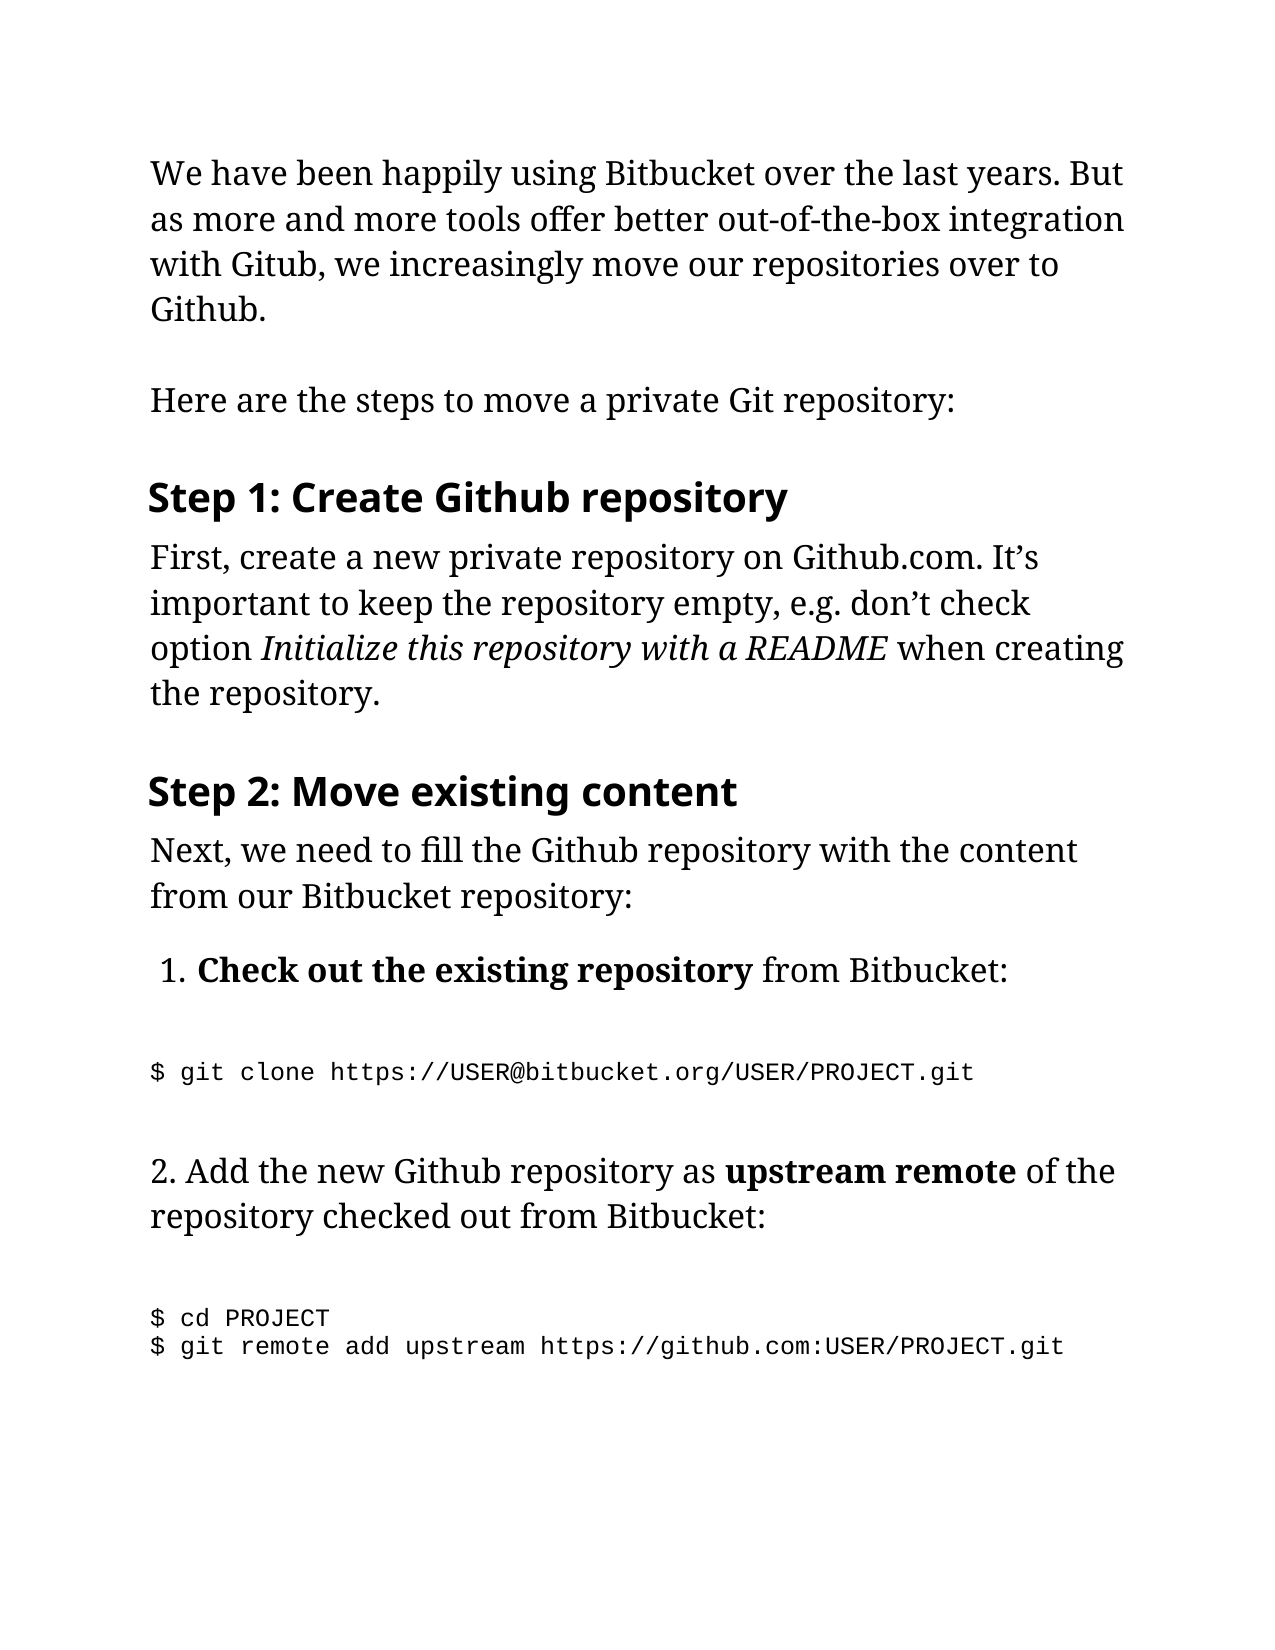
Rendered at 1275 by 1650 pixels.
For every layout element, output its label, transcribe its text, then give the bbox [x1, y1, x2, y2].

text Step 1: Create Github repository [147, 469, 1125, 524]
text $ git clone https://USER@bitbucket.org/USER/PROJECT.git [150, 1060, 1125, 1088]
text 2. Add the new Github repository as upstream remote of the repository checked out from Bitbucket: [150, 1147, 1125, 1238]
text Next, we need to fill the Github repository with the content from our Bitbucket repository: [150, 827, 1125, 918]
text We have been happily using Bitbucket over the last years. But as more and more tools offer better out-of-the-box integration with Gitub, we increasingly move our repositories over to Github. [150, 150, 1125, 332]
text First, create a new private repository on Github.com. It’s important to keep the repository empty, e.g. don’t check option Initialize this repository with a README when creating the repository. [150, 534, 1125, 716]
text Here are the steps to move a private Git repository: [150, 377, 1125, 422]
list Check out the existing repository from Bitbucket: [159, 947, 1125, 993]
text Step 2: Move existing content [147, 762, 1125, 818]
text $ cd PROJECT $ git remote add upstream https://github.com:USER/PROJECT.git [150, 1306, 1125, 1362]
